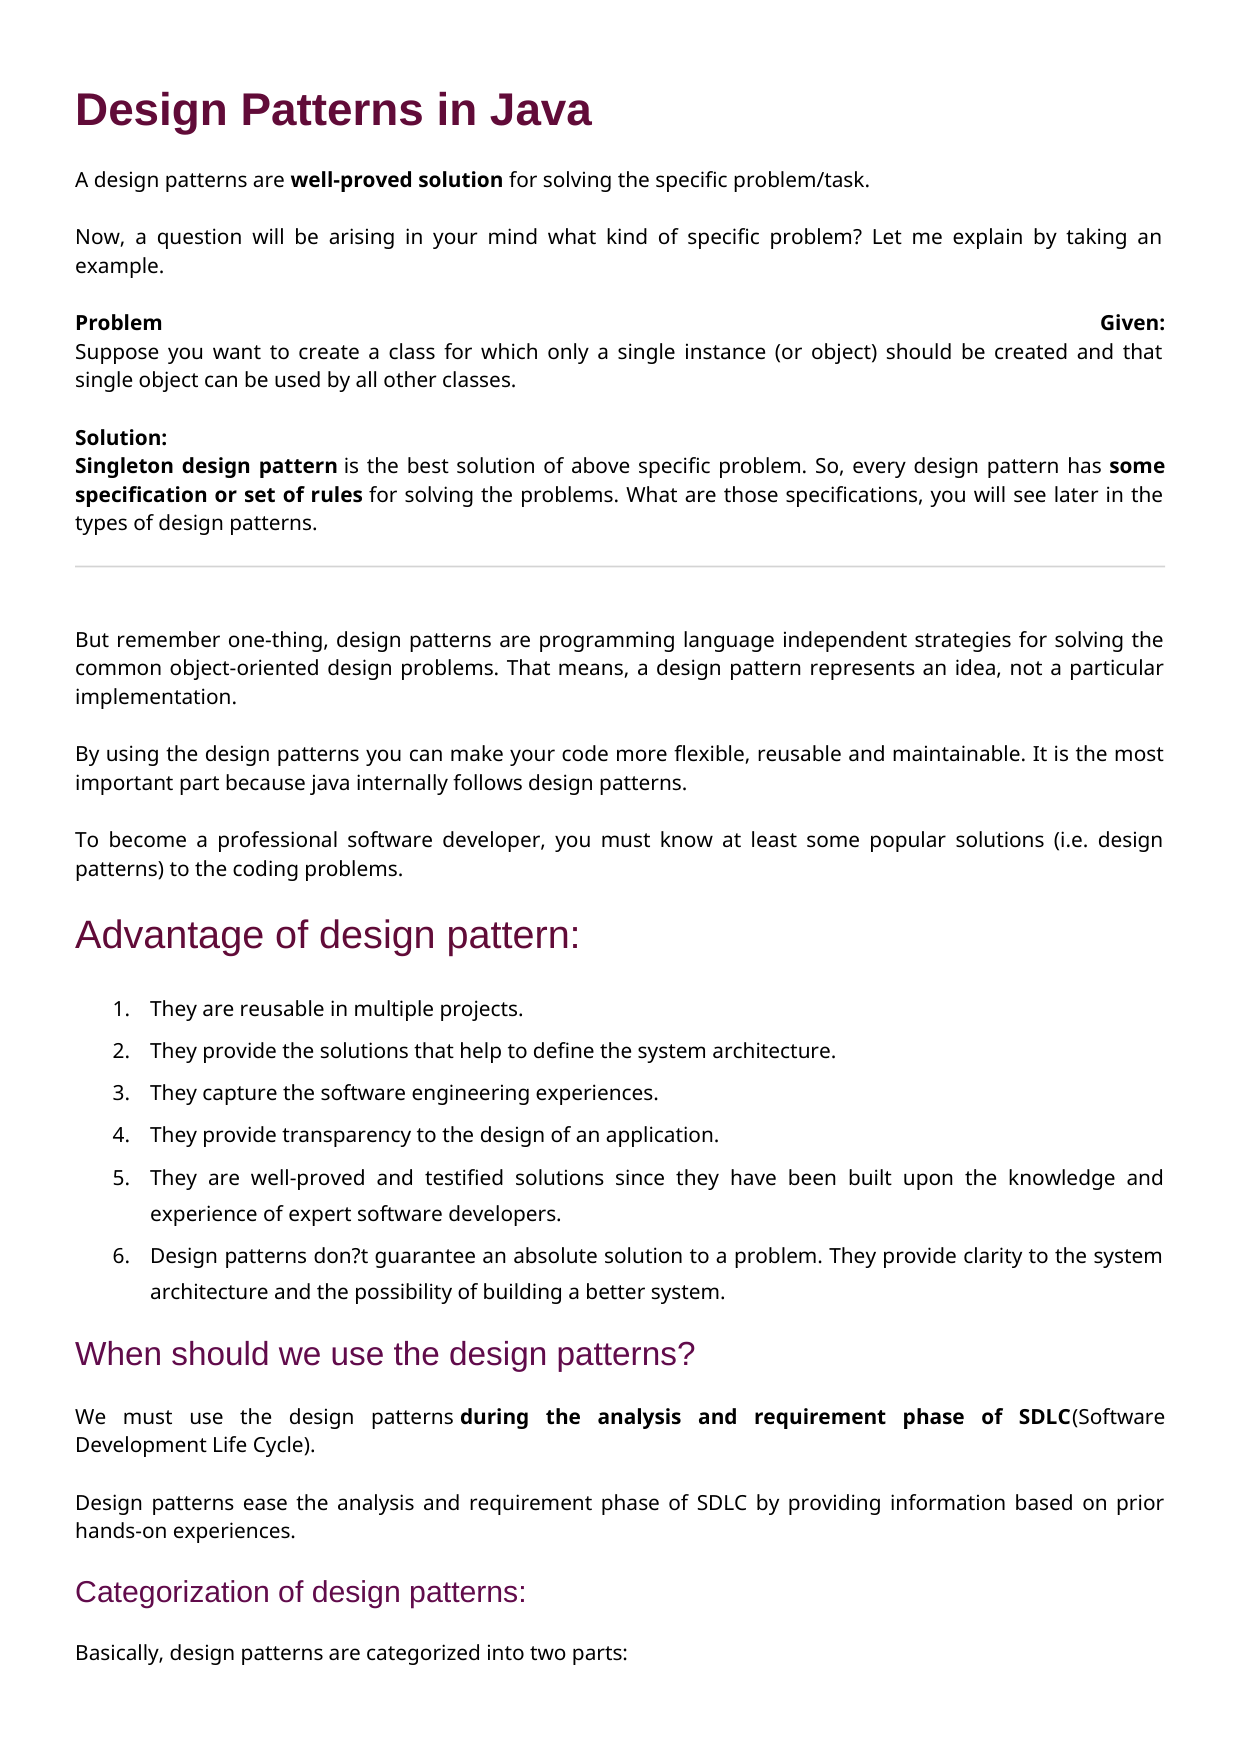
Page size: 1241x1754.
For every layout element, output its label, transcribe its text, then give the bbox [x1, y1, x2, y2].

text Now, a question will be arising in your mind what kind of specific problem? Let me explain by taking an example. [75, 222, 1165, 279]
text We must use the design patterns during the analysis and requirement phase of SDLC(Software Development Life Cycle). [75, 1402, 1165, 1459]
text Design patterns ease the analysis and requirement phase of SDLC by providing information based on prior hands-on experiences. [75, 1488, 1165, 1545]
text By using the design patterns you can make your code more flexible, reusable and maintainable. It is the most important part because java internally follows design patterns. [75, 739, 1165, 796]
subtitle Categorization of design patterns: [75, 1574, 1165, 1609]
list Design patterns don?t guarantee an absolute solution to a problem. They provide clarity to the system architecture and the possibility of building a better system. [112, 1233, 1165, 1305]
subtitle Advantage of design pattern: [75, 912, 1165, 957]
text Problem Given: Suppose you want to create a class for which only a single instance (or object) should be created and that single object can be used by all other classes. [75, 308, 1165, 394]
text To become a professional software developer, you must know at least some popular solutions (i.e. design patterns) to the coding problems. [75, 826, 1165, 882]
subtitle When should we use the design patterns? [75, 1334, 1165, 1373]
list They capture the software engineering experiences. [112, 1071, 1165, 1107]
list They provide the solutions that help to define the system architecture. [112, 1029, 1165, 1064]
subtitle Design Patterns in Java [75, 83, 1165, 136]
text A design patterns are well-proved solution for solving the specific problem/task. [75, 165, 1165, 193]
text Basically, design patterns are categorized into two parts: [75, 1638, 1165, 1666]
text But remember one-thing, design patterns are programming language independent strategies for solving the common object-oriented design problems. That means, a design pattern represents an idea, not a particular implementation. [75, 625, 1165, 710]
list They are reusable in multiple projects. [112, 986, 1165, 1022]
list They are well-proved and testified solutions since they have been built upon the knowledge and experience of expert software developers. [112, 1155, 1165, 1227]
list They provide transparency to the design of an application. [112, 1113, 1165, 1149]
text Solution: Singleton design pattern is the best solution of above specific problem. So, every design pattern has some specification or set of rules for solving the problems. What are those specifications, you will see later in the types of design patterns. [75, 423, 1165, 537]
